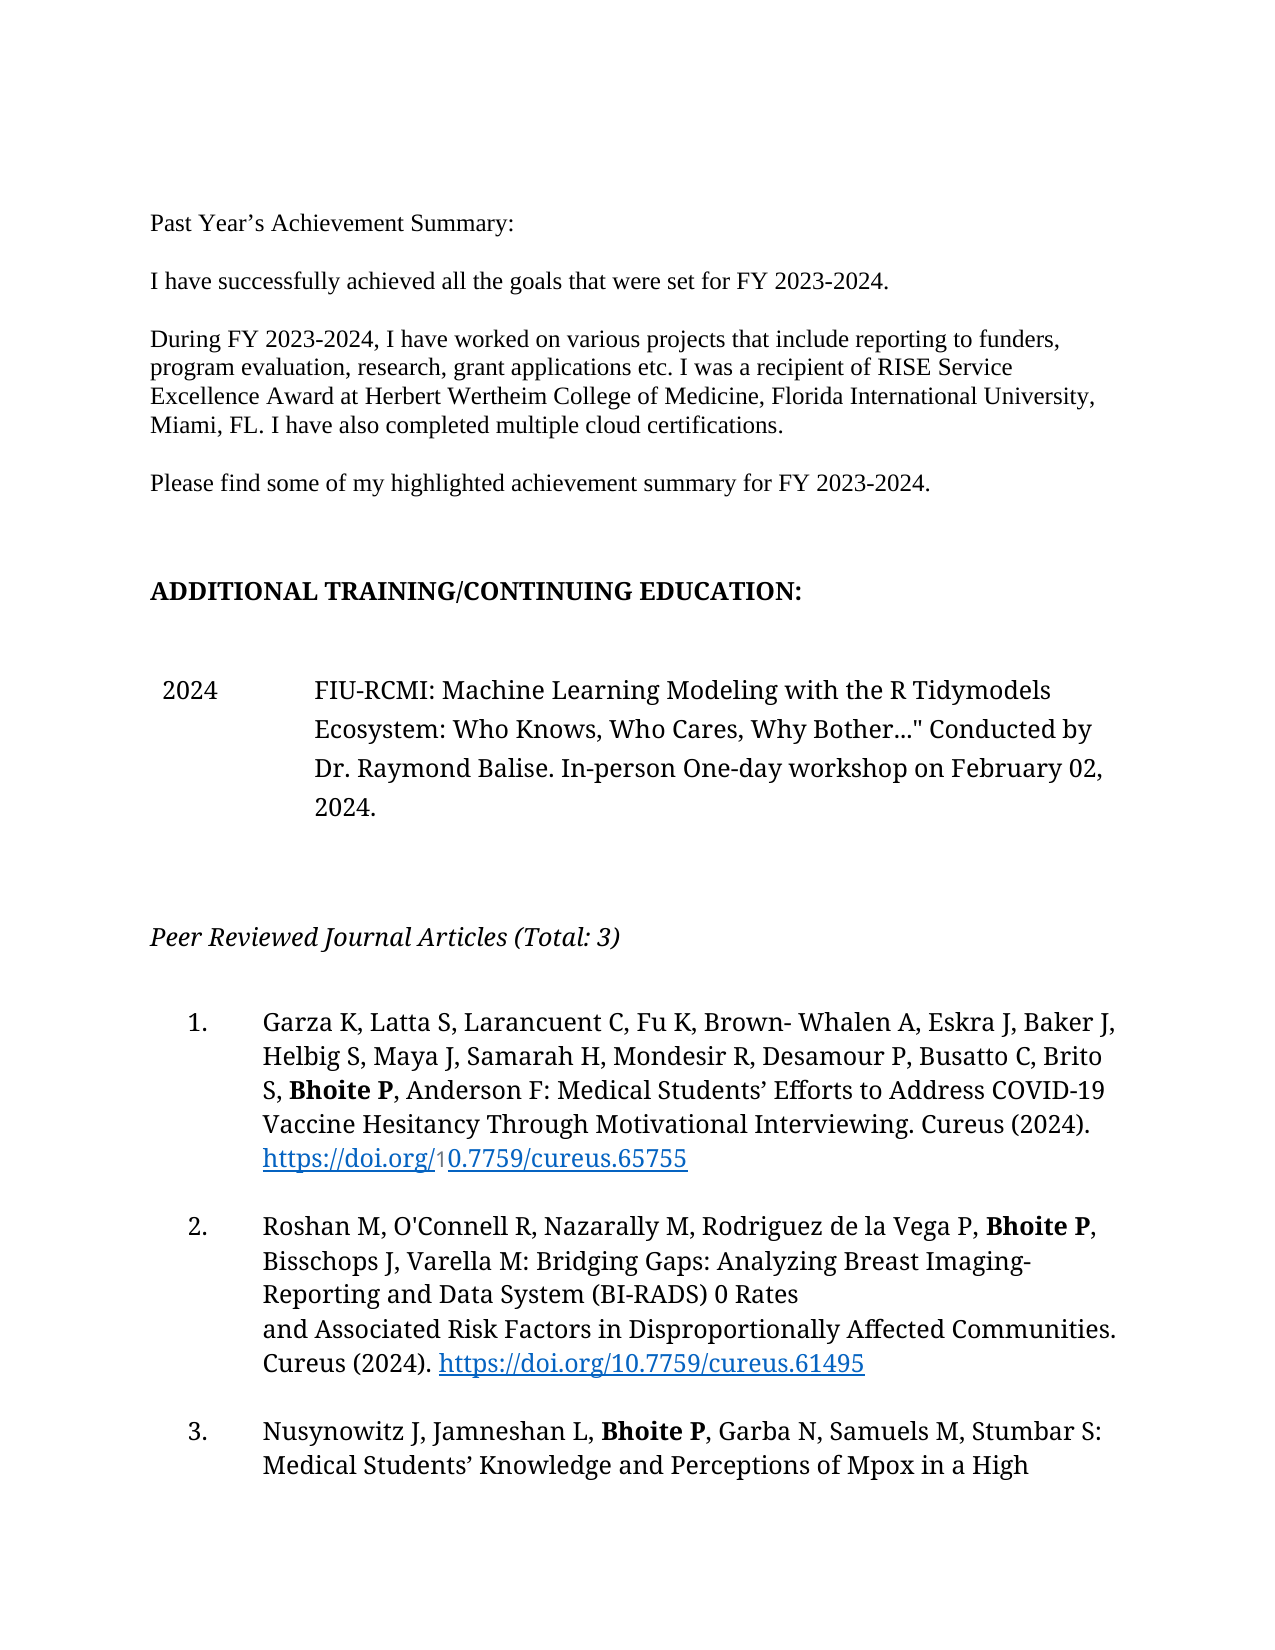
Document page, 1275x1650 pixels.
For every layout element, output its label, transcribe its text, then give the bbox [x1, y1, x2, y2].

text Please find some of my highlighted achievement summary for FY 2023-2024. [150, 468, 1125, 497]
text Peer Reviewed Journal Articles (Total: 3) [150, 919, 1125, 954]
list Garza K, Latta S, Larancuent C, Fu K, Brown- Whalen A, Eskra J, Baker J, Helbig S, Maya J, Samarah H, Mondesir R, Desamour P, Busatto C, Brito S, Bhoite P, Anderson F: Medical Students’ Efforts to Address COVID-19 Vaccine Hesitancy Through Motivational Interviewing. Cureus (2024). https://doi.org/10.7759/cureus.65755 [187, 1005, 1125, 1175]
text ADDITIONAL TRAINING/CONTINUING EDUCATION: [150, 573, 1125, 608]
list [187, 1413, 1125, 1482]
list Roshan M, O'Connell R, Nazarally M, Rodriguez de la Vega P, Bhoite P, Bisschops J, Varella M: Bridging Gaps: Analyzing Breast Imaging-Reporting and Data System (BI-RADS) 0 Rates [187, 1209, 1125, 1311]
text Past Year’s Achievement Summary: [150, 208, 1125, 237]
table_header FIU-RCMI: Machine Learning Modeling with the R Tidymodels Ecosystem: Who Knows, Who Cares, Why Bother..." Conducted by Dr. Raymond Balise. In-person One-day workshop on February 02, 2024. [303, 673, 1115, 867]
text During FY 2023-2024, I have worked on various projects that include reporting to funders, program evaluation, research, grant applications etc. I was a recipient of RISE Service Excellence Award at Herbert Wertheim College of Medicine, Florida International University, Miami, FL. I have also completed multiple cloud certifications. [150, 324, 1125, 439]
table_header 2024 [151, 673, 302, 867]
text and Associated Risk Factors in Disproportionally Affected Communities. Cureus (2024). https://doi.org/10.7759/cureus.61495 [262, 1311, 1125, 1379]
text I have successfully achieved all the goals that were set for FY 2023-2024. [150, 266, 1125, 294]
